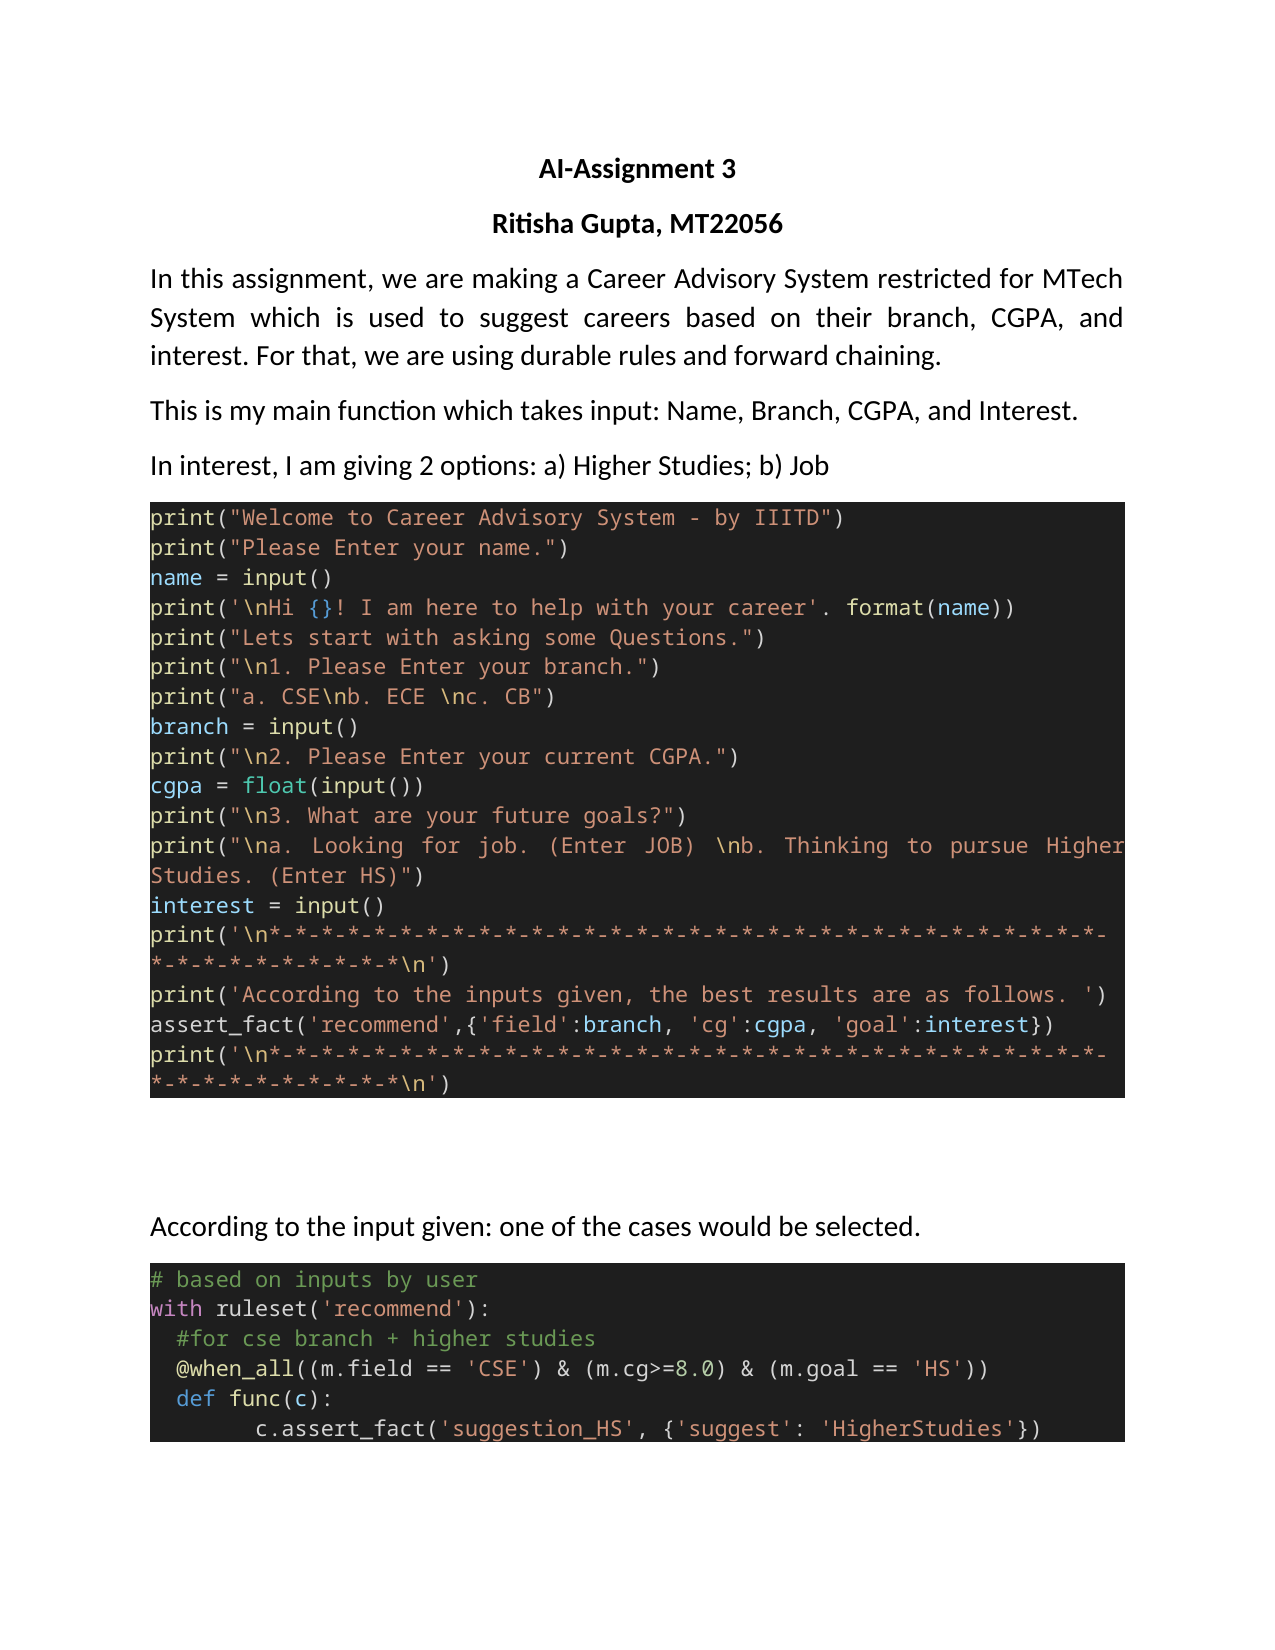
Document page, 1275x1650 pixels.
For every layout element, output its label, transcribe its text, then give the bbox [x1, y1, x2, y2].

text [150, 1412, 1125, 1442]
text print("Please Enter your name.") [150, 532, 1125, 562]
text Ritisha Gupta, MT22056 [150, 205, 1125, 241]
text #for cse branch + higher studies [150, 1323, 1125, 1353]
text # based on inputs by user [150, 1263, 1125, 1293]
text According to the input given: one of the cases would be selected. [150, 1208, 1125, 1244]
text print("a. CSE\nb. ECE \nc. CB") [150, 681, 1125, 711]
text name = input() [150, 562, 1125, 592]
text AI-Assignment 3 [150, 150, 1125, 186]
text print('According to the inputs given, the best results are as follows. ') [150, 979, 1125, 1009]
text @when_all((m.field == 'CSE') & (m.cg>=8.0) & (m.goal == 'HS')) [150, 1353, 1125, 1383]
text interest = input() [150, 890, 1125, 919]
text with ruleset('recommend'): [150, 1293, 1125, 1323]
text print('\nHi {}! I am here to help with your career'. format(name)) [150, 592, 1125, 622]
text print("Welcome to Career Advisory System - by IIITD") [150, 502, 1125, 532]
text print("\n3. What are your future goals?") [150, 800, 1125, 830]
text def func(c): [150, 1383, 1125, 1412]
text print("\n1. Please Enter your branch.") [150, 651, 1125, 681]
text print("\na. Looking for job. (Enter JOB) \nb. Thinking to pursue Higher Studies. (Enter HS)") [150, 830, 1125, 890]
text In interest, I am giving 2 options: a) Higher Studies; b) Job [150, 447, 1125, 483]
text branch = input() [150, 711, 1125, 741]
text print('\n*-*-*-*-*-*-*-*-*-*-*-*-*-*-*-*-*-*-*-*-*-*-*-*-*-*-*-*-*-*-*-*-*-*-*-*-*-*-*-*-*-*\n') [150, 1039, 1125, 1098]
text In this assignment, we are making a Career Advisory System restricted for MTech System which is used to suggest careers based on their branch, CGPA, and interest. For that, we are using durable rules and forward chaining. [150, 260, 1125, 373]
text assert_fact('recommend',{'field':branch, 'cg':cgpa, 'goal':interest}) [150, 1009, 1125, 1039]
text print("Lets start with asking some Questions.") [150, 622, 1125, 651]
text This is my main function which takes input: Name, Branch, CGPA, and Interest. [150, 392, 1125, 428]
text print('\n*-*-*-*-*-*-*-*-*-*-*-*-*-*-*-*-*-*-*-*-*-*-*-*-*-*-*-*-*-*-*-*-*-*-*-*-*-*-*-*-*-*\n') [150, 919, 1125, 979]
text print("\n2. Please Enter your current CGPA.") [150, 741, 1125, 771]
text cgpa = float(input()) [150, 771, 1125, 800]
